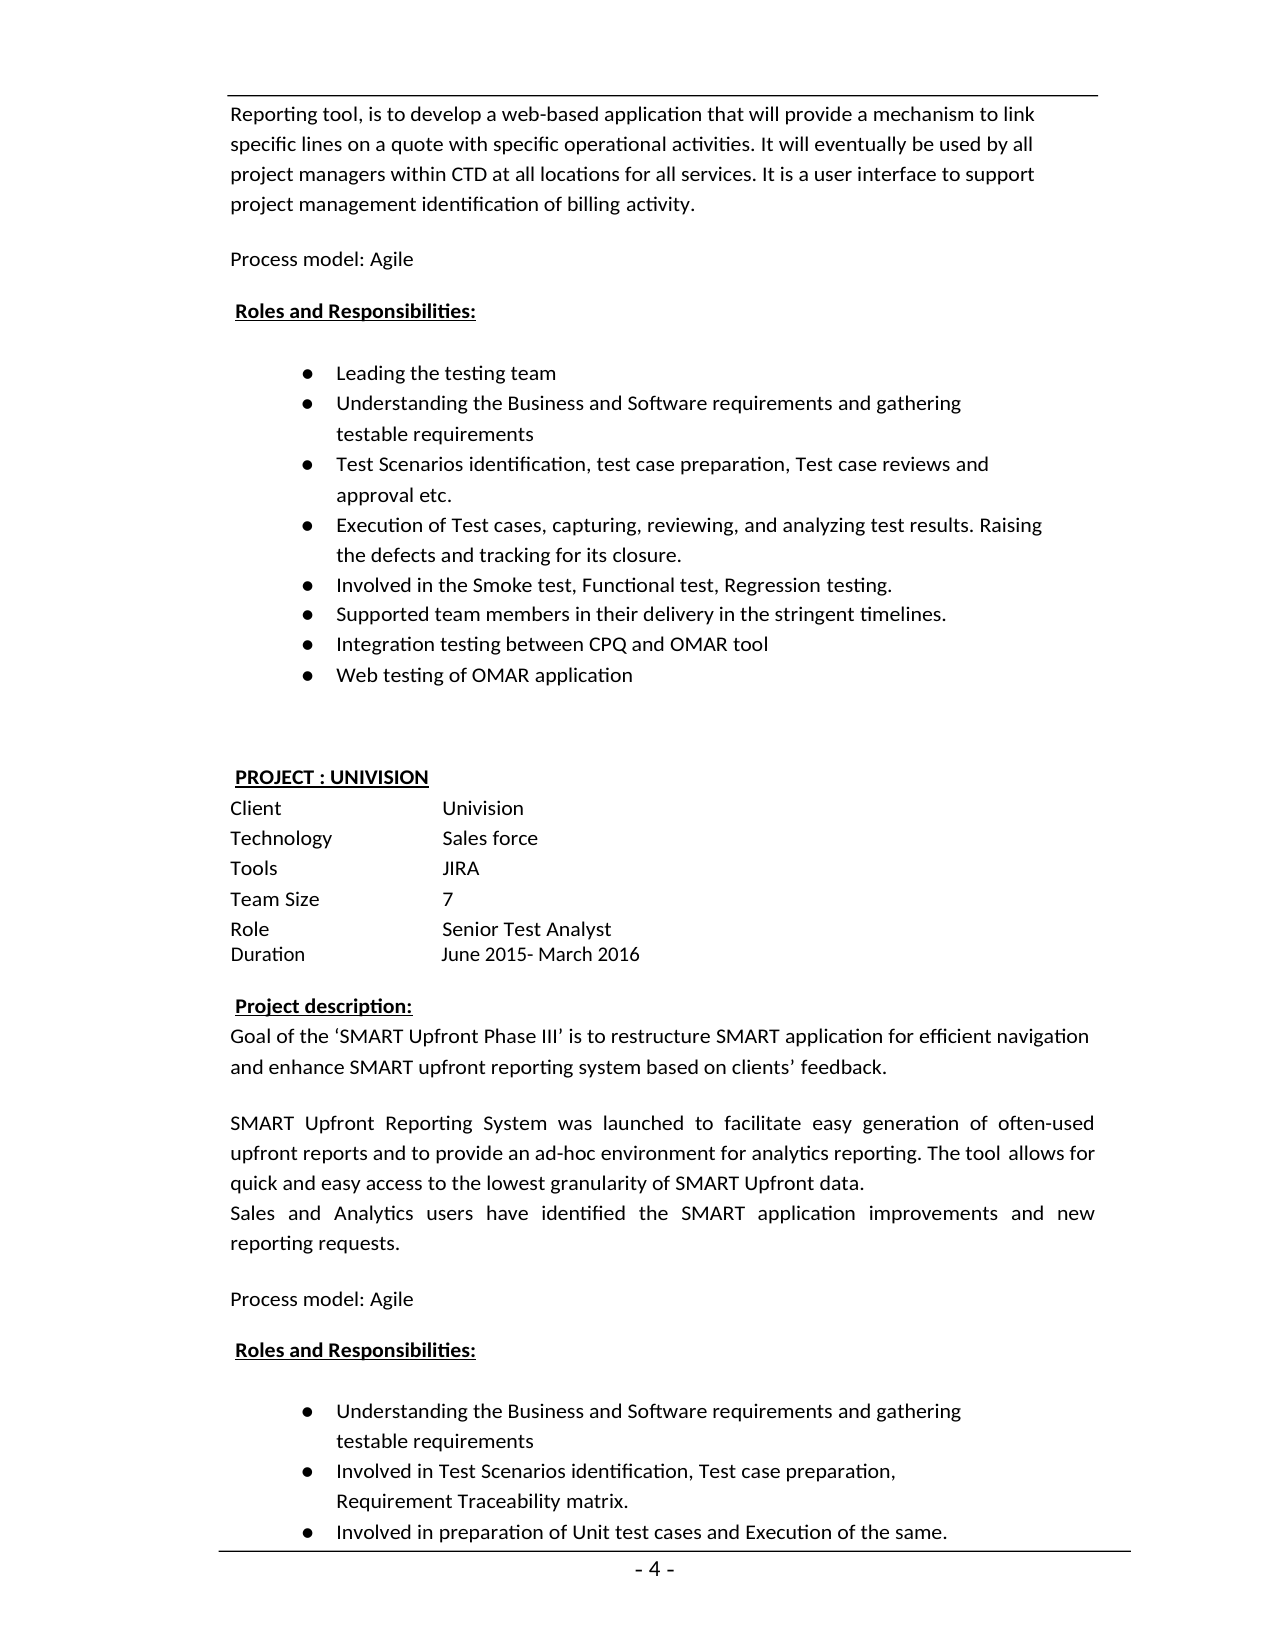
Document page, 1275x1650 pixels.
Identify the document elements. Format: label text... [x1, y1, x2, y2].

list Understanding the Business and Software requirements and gathering testable requirements [301, 1398, 1029, 1453]
subtitle PROJECT : UNIVISION [230, 764, 1110, 790]
subtitle Project description: [230, 993, 1110, 1019]
text SMART Upfront Reporting System was launched to facilitate easy generation of often-used upfront reports and to provide an ad-hoc environment for analytics reporting. The tool allows for quick and easy access to the lowest granularity of SMART Upfront data. [230, 1110, 1095, 1195]
text Technology Sales force [230, 825, 1110, 850]
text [230, 101, 1101, 216]
text Duration June 2015- March 2016 [179, 941, 1110, 967]
text Tools JIRA [230, 856, 1110, 881]
list Web testing of OMAR application [301, 662, 1110, 687]
text Team Size 7 [230, 886, 1110, 911]
list Execution of Test cases, capturing, reviewing, and analyzing test results. Raising the defects and tracking for its closure. [301, 512, 1066, 567]
list Understanding the Business and Software requirements and gathering testable requirements [301, 391, 1029, 446]
text Sales and Analytics users have identified the SMART application improvements and new reporting requests. [230, 1200, 1095, 1255]
list Integration testing between CPQ and OMAR tool [301, 632, 1110, 657]
list Involved in preparation of Unit test cases and Execution of the same. [301, 1519, 1110, 1545]
text Process model: Agile [230, 247, 1110, 272]
text Client Univision [230, 795, 1110, 820]
subtitle Roles and Responsibilities: [230, 298, 1110, 324]
list Involved in Test Scenarios identification, Test case preparation, Requirement Traceability matrix. [301, 1458, 1009, 1514]
text Role Senior Test Analyst [230, 916, 1110, 941]
text Process model: Agile [230, 1286, 1110, 1311]
list Supported team members in their delivery in the stringent timelines. [301, 602, 1110, 627]
list Test Scenarios identification, test case preparation, Test case reviews and approval etc. [301, 451, 1062, 507]
list Leading the testing team [301, 360, 1110, 386]
subtitle Roles and Responsibilities: [230, 1337, 1110, 1363]
text Goal of the ‘SMART Upfront Phase III’ is to restructure SMART application for efficient navigation and enhance SMART upfront reporting system based on clients’ feedback. [230, 1023, 1101, 1079]
list Involved in the Smoke test, Functional test, Regression testing. [301, 572, 1110, 597]
